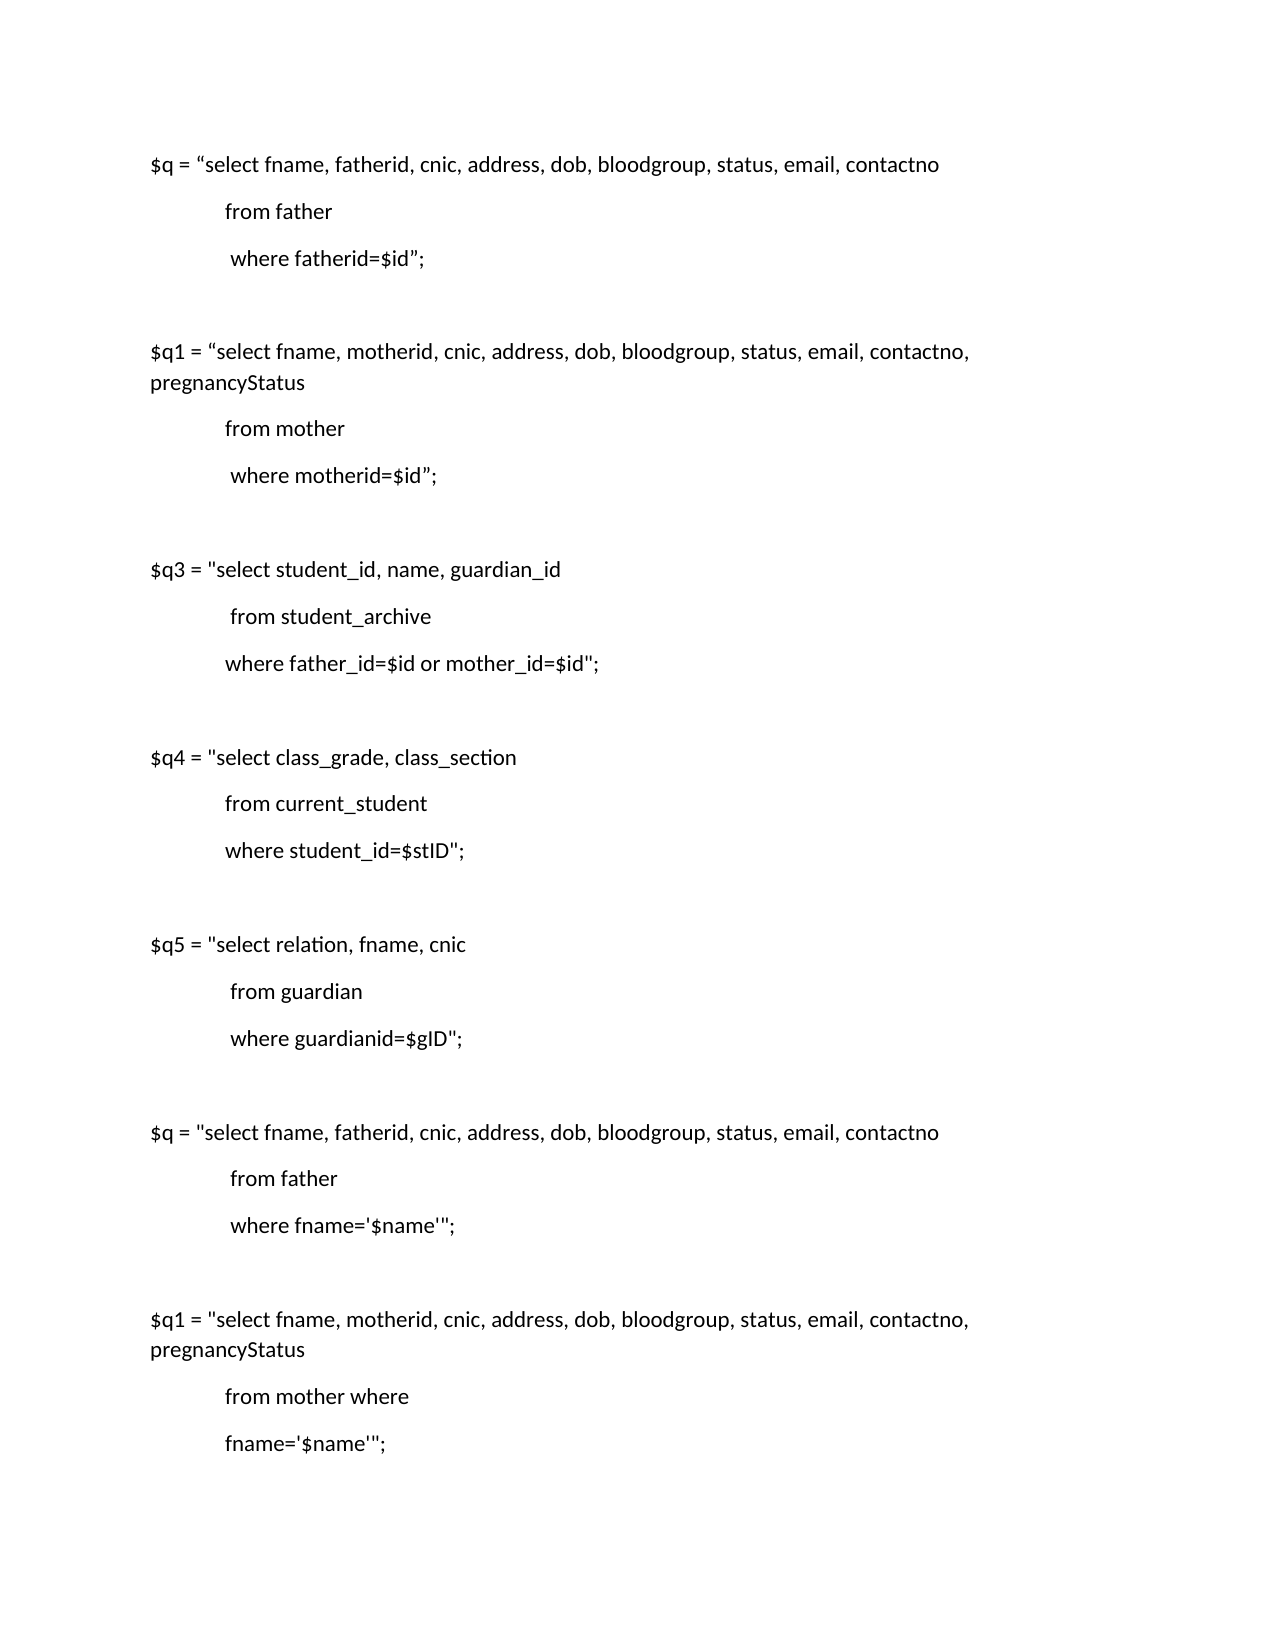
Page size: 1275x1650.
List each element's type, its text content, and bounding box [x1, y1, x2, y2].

text from mother where [150, 1382, 1125, 1410]
text from father [150, 1164, 1125, 1193]
text from student_archive [150, 602, 1125, 630]
text $q = “select fname, fatherid, cnic, address, dob, bloodgroup, status, email, contactno [150, 150, 1125, 178]
text where father_id=$id or mother_id=$id"; [150, 649, 1125, 677]
text from father [150, 197, 1125, 225]
text $q = "select fname, fatherid, cnic, address, dob, bloodgroup, status, email, contactno [150, 1118, 1125, 1146]
text $q4 = "select class_grade, class_section [150, 743, 1125, 771]
text where guardianid=$gID"; [225, 1024, 1125, 1052]
text where student_id=$stID"; [150, 836, 1125, 864]
text where fname='$name'"; [150, 1211, 1125, 1239]
text from guardian [150, 977, 1125, 1005]
text fname='$name'"; [150, 1429, 1125, 1457]
text from current_student [150, 789, 1125, 818]
text $q3 = "select student_id, name, guardian_id [150, 555, 1125, 583]
text where fatherid=$id”; [150, 244, 1125, 272]
text from mother [225, 414, 1125, 443]
text $q1 = "select fname, motherid, cnic, address, dob, bloodgroup, status, email, contactno, pregnancyStatus [150, 1305, 1125, 1363]
text $q1 = “select fname, motherid, cnic, address, dob, bloodgroup, status, email, contactno, pregnancyStatus [150, 337, 1125, 396]
text where motherid=$id”; [225, 461, 1125, 489]
text $q5 = "select relation, fname, cnic [150, 930, 1125, 958]
